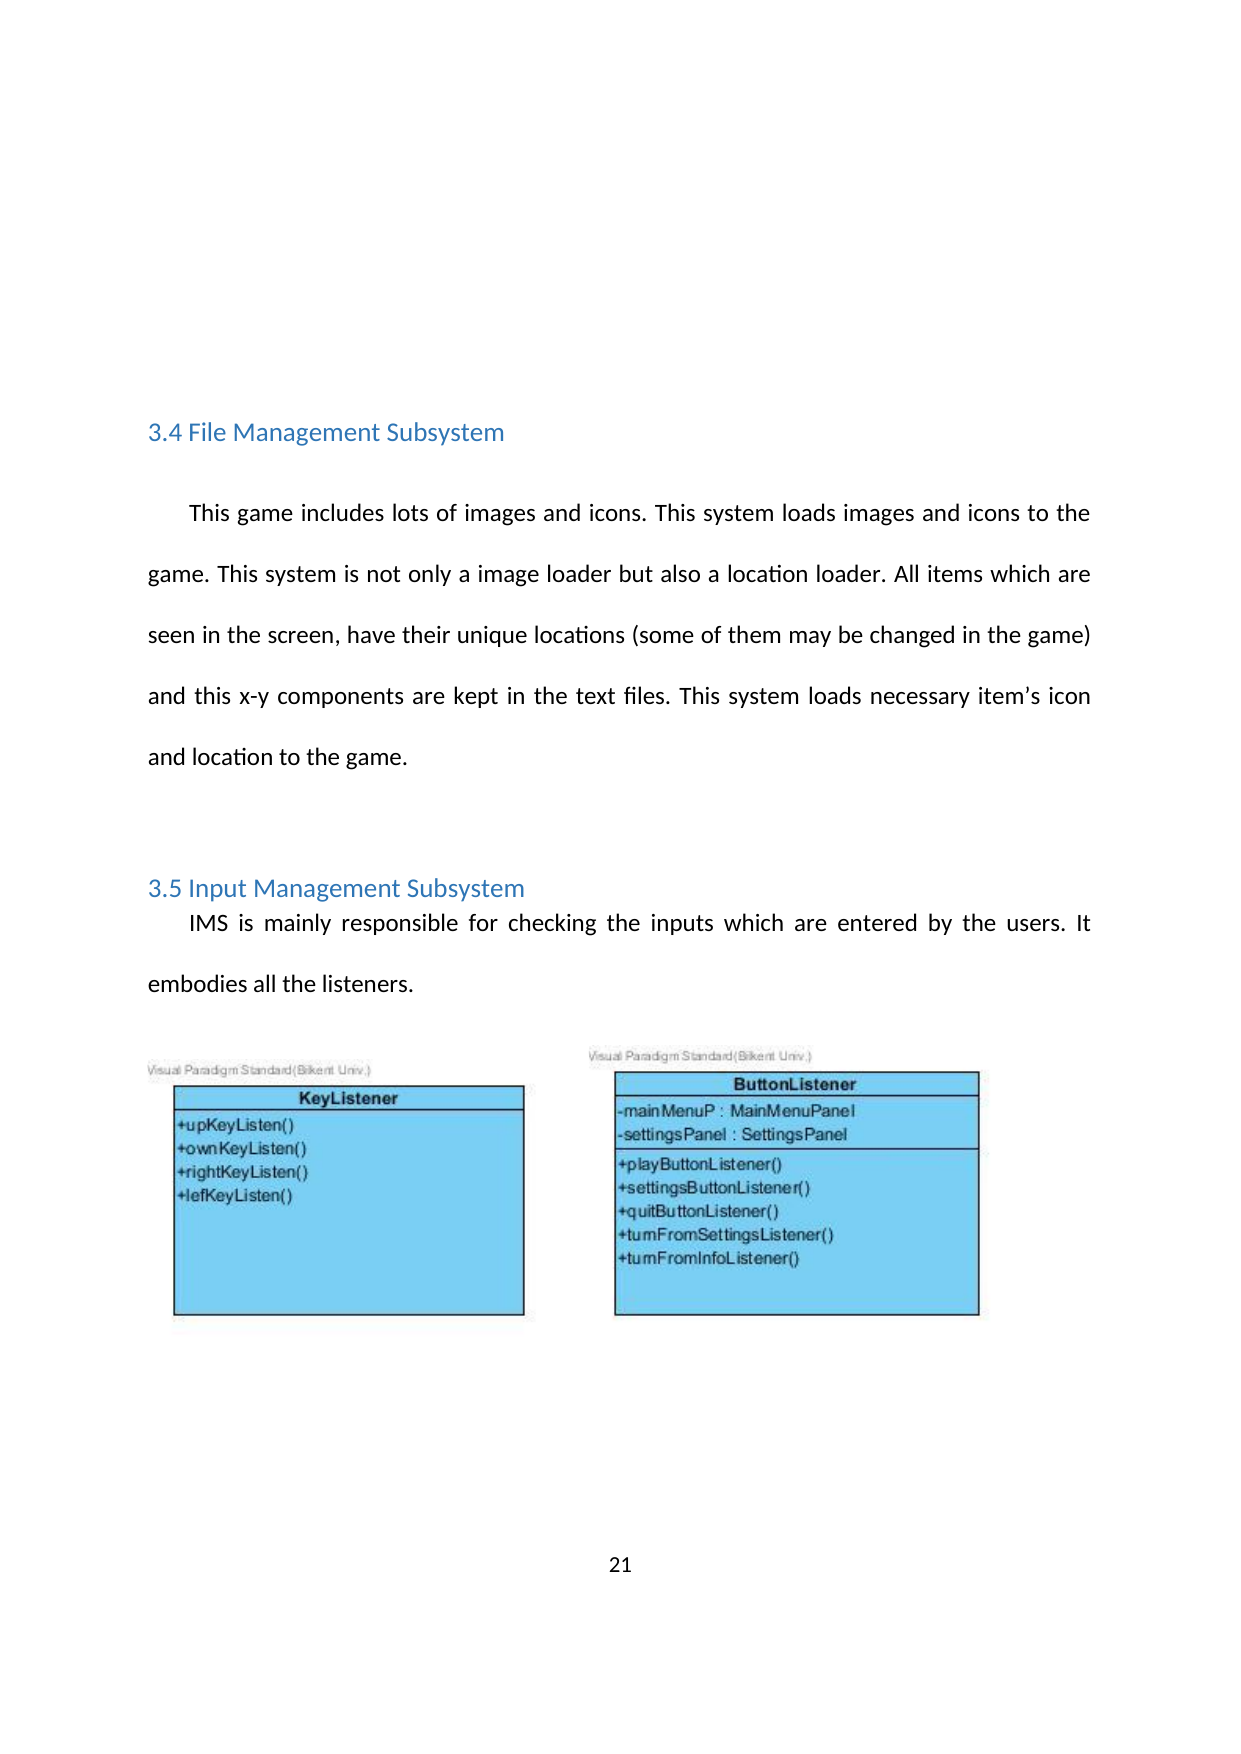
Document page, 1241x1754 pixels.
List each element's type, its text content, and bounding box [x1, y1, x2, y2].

text This game includes lots of images and icons. This system loads images and icons to the game. This system is not only a image loader but also a location loader. All items which are seen in the screen, have their unique locations (some of them may be changed in the game) and this x-y components are kept in the text files. This system loads necessary item’s icon and location to the game. [148, 497, 1093, 772]
picture [588, 1045, 1005, 1341]
subtitle 3.4 File Management Subsystem [148, 415, 1093, 448]
picture [147, 1059, 550, 1341]
subtitle 3.5 Input Management Subsystem [148, 871, 1093, 904]
text IMS is mainly responsible for checking the inputs which are entered by the users. It embodies all the listeners. [148, 907, 1093, 998]
